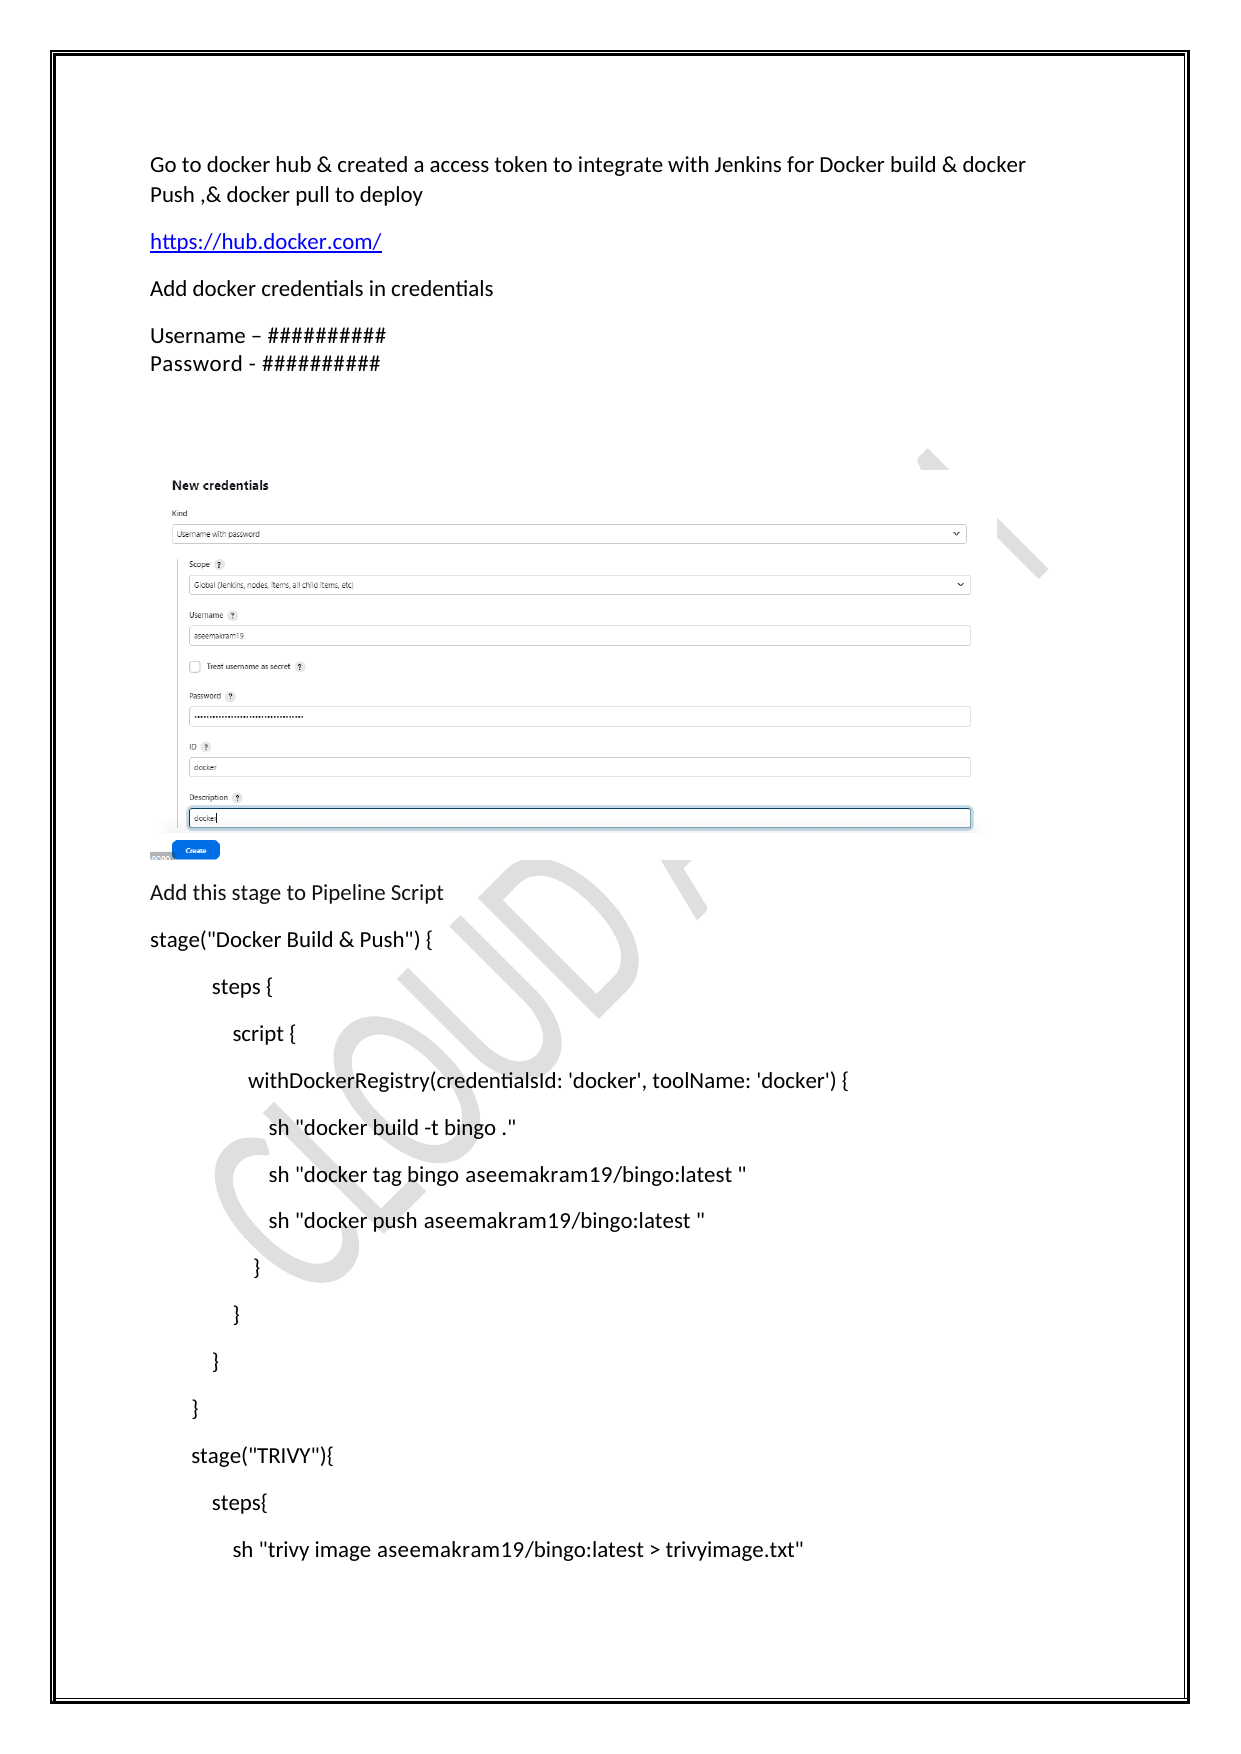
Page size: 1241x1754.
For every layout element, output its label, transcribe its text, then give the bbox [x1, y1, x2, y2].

text } [150, 1394, 1090, 1422]
text script { [150, 1019, 1090, 1047]
text steps { [150, 972, 1090, 1000]
text sh "docker build -t bingo ." [150, 1113, 1090, 1141]
text steps{ [150, 1488, 1090, 1516]
text Add docker credentials in credentials [150, 274, 1090, 302]
text } [150, 1253, 1090, 1281]
text withDockerRegistry(credentialsId: 'docker', toolName: 'docker') { [150, 1066, 1090, 1094]
text sh "trivy image aseemakram19/bingo:latest > trivyimage.txt" [525, 1535, 1090, 1563]
text Password - ########## [150, 349, 1090, 377]
text stage("Docker Build & Push") { [150, 925, 1090, 953]
text Add this stage to Pipeline Script [150, 878, 1090, 906]
text https://hub.docker.com/ [150, 227, 1090, 255]
picture [150, 470, 998, 860]
text } [150, 1347, 1090, 1375]
text sh "docker tag bingo aseemakram19/bingo:latest " [614, 1160, 1090, 1188]
text sh "trivy image aseemakram19/bingo:latest > trivyimage.txt" [150, 1535, 377, 1563]
text sh "docker push aseemakram19/bingo:latest " [572, 1207, 1090, 1234]
text Username – ########## [150, 321, 1090, 349]
text sh "docker tag bingo aseemakram19/bingo:latest " [150, 1160, 465, 1188]
text stage("TRIVY"){ [150, 1441, 1090, 1469]
text } [150, 1300, 1090, 1328]
text sh "docker push aseemakram19/bingo:latest " [150, 1207, 424, 1234]
text Go to docker hub & created a access token to integrate with Jenkins for Docker build & docker Push ,& docker pull to deploy [150, 150, 1090, 208]
